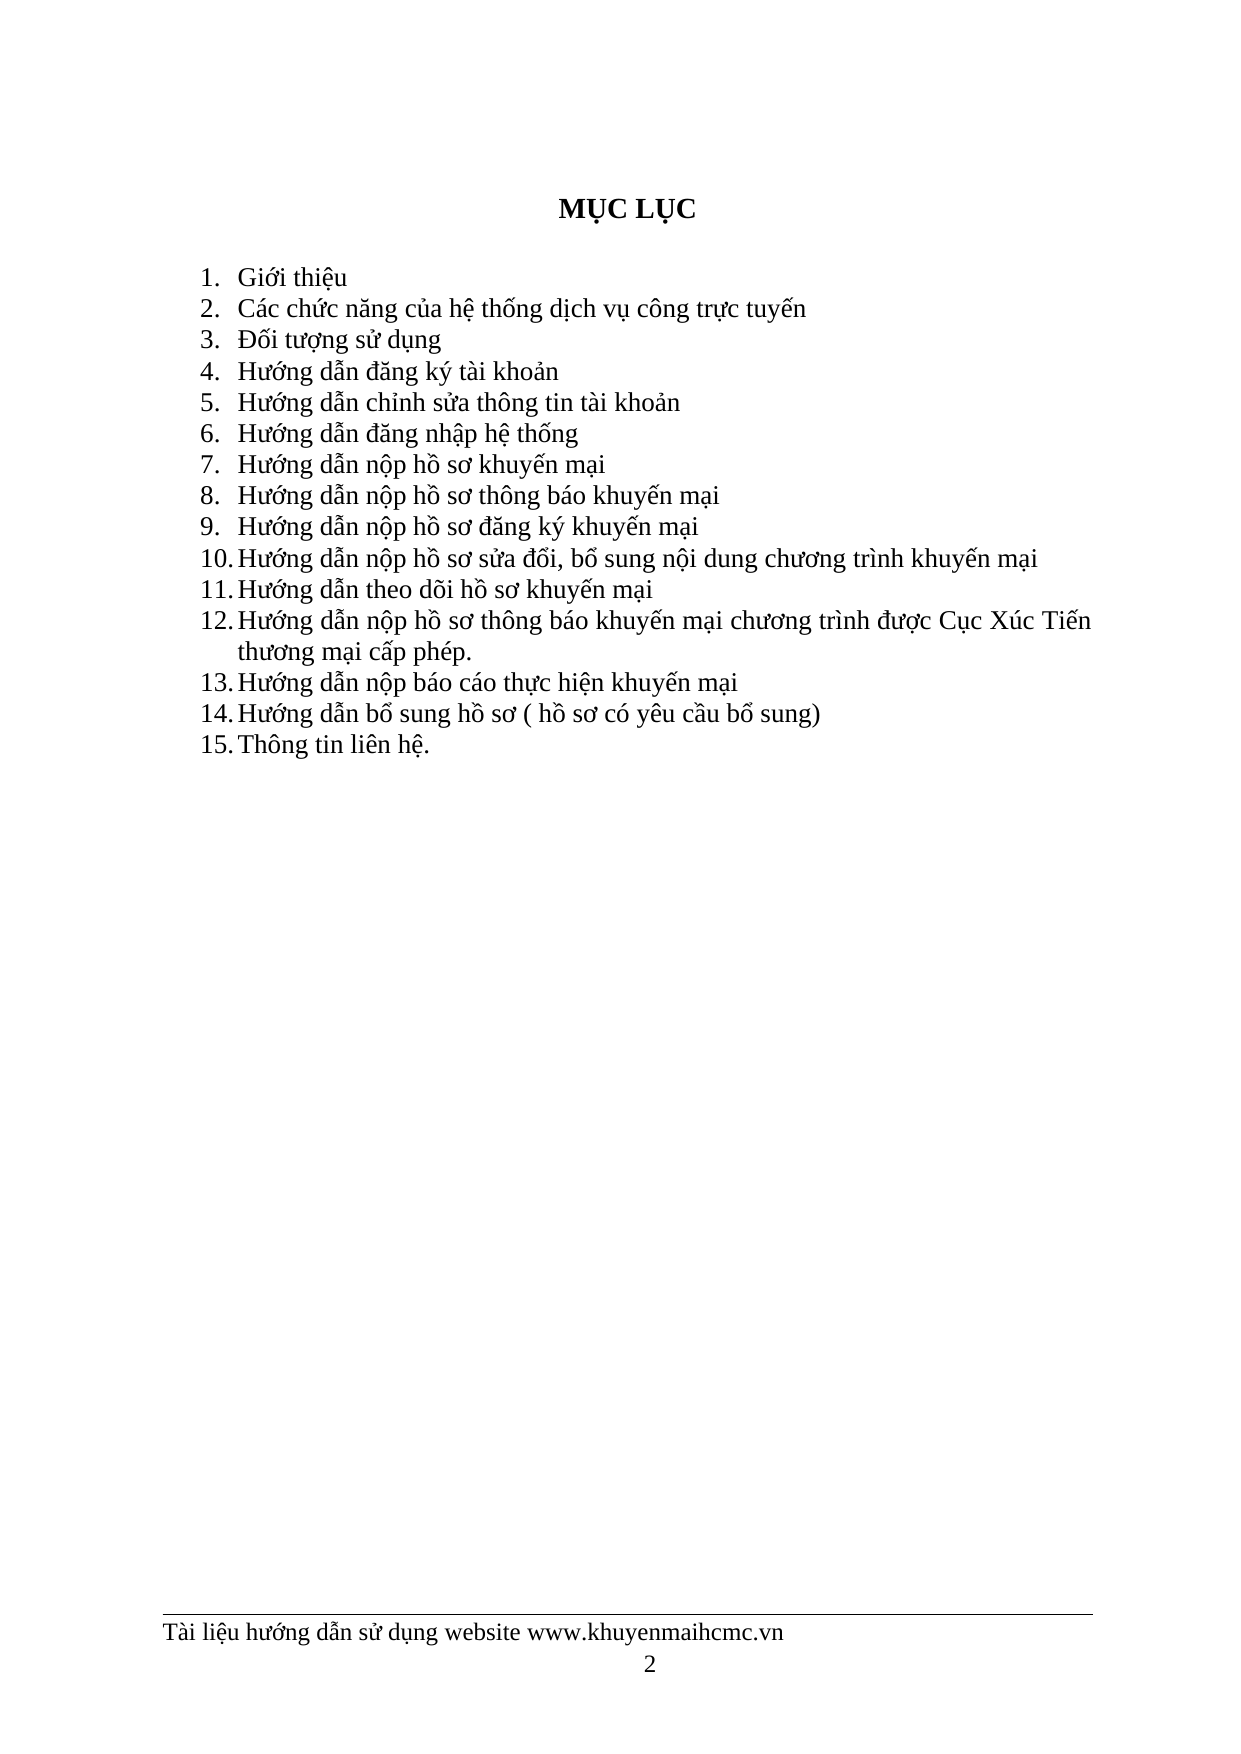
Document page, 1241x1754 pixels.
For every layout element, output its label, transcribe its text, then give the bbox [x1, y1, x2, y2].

list Thông tin liên hệ. [200, 728, 1093, 760]
list Hướng dẫn bổ sung hồ sơ ( hồ sơ có yêu cầu bổ sung) [200, 697, 1093, 728]
list Hướng dẫn theo dõi hồ sơ khuyến mại [200, 573, 1093, 604]
list Đối tượng sử dụng [200, 324, 1093, 355]
list Hướng dẫn đăng nhập hệ thống [200, 417, 1093, 448]
list Giới thiệu [200, 261, 1093, 292]
list Hướng dẫn đăng ký tài khoản [200, 355, 1093, 386]
list Hướng dẫn nộp hồ sơ thông báo khuyến mại [200, 479, 1093, 511]
list Hướng dẫn nộp báo cáo thực hiện khuyến mại [200, 666, 1093, 697]
list Hướng dẫn nộp hồ sơ đăng ký khuyến mại [200, 511, 1093, 542]
list Hướng dẫn chỉnh sửa thông tin tài khoản [200, 386, 1093, 417]
list Hướng dẫn nộp hồ sơ khuyến mại [200, 448, 1093, 479]
subtitle MỤC LỤC [162, 192, 1093, 225]
list Hướng dẫn nộp hồ sơ sửa đổi, bổ sung nội dung chương trình khuyến mại [200, 542, 1093, 573]
list Các chức năng của hệ thống dịch vụ công trực tuyến [200, 292, 1093, 324]
list Hướng dẫn nộp hồ sơ thông báo khuyến mại chương trình được Cục Xúc Tiến thương mại cấp phép. [200, 604, 1093, 666]
